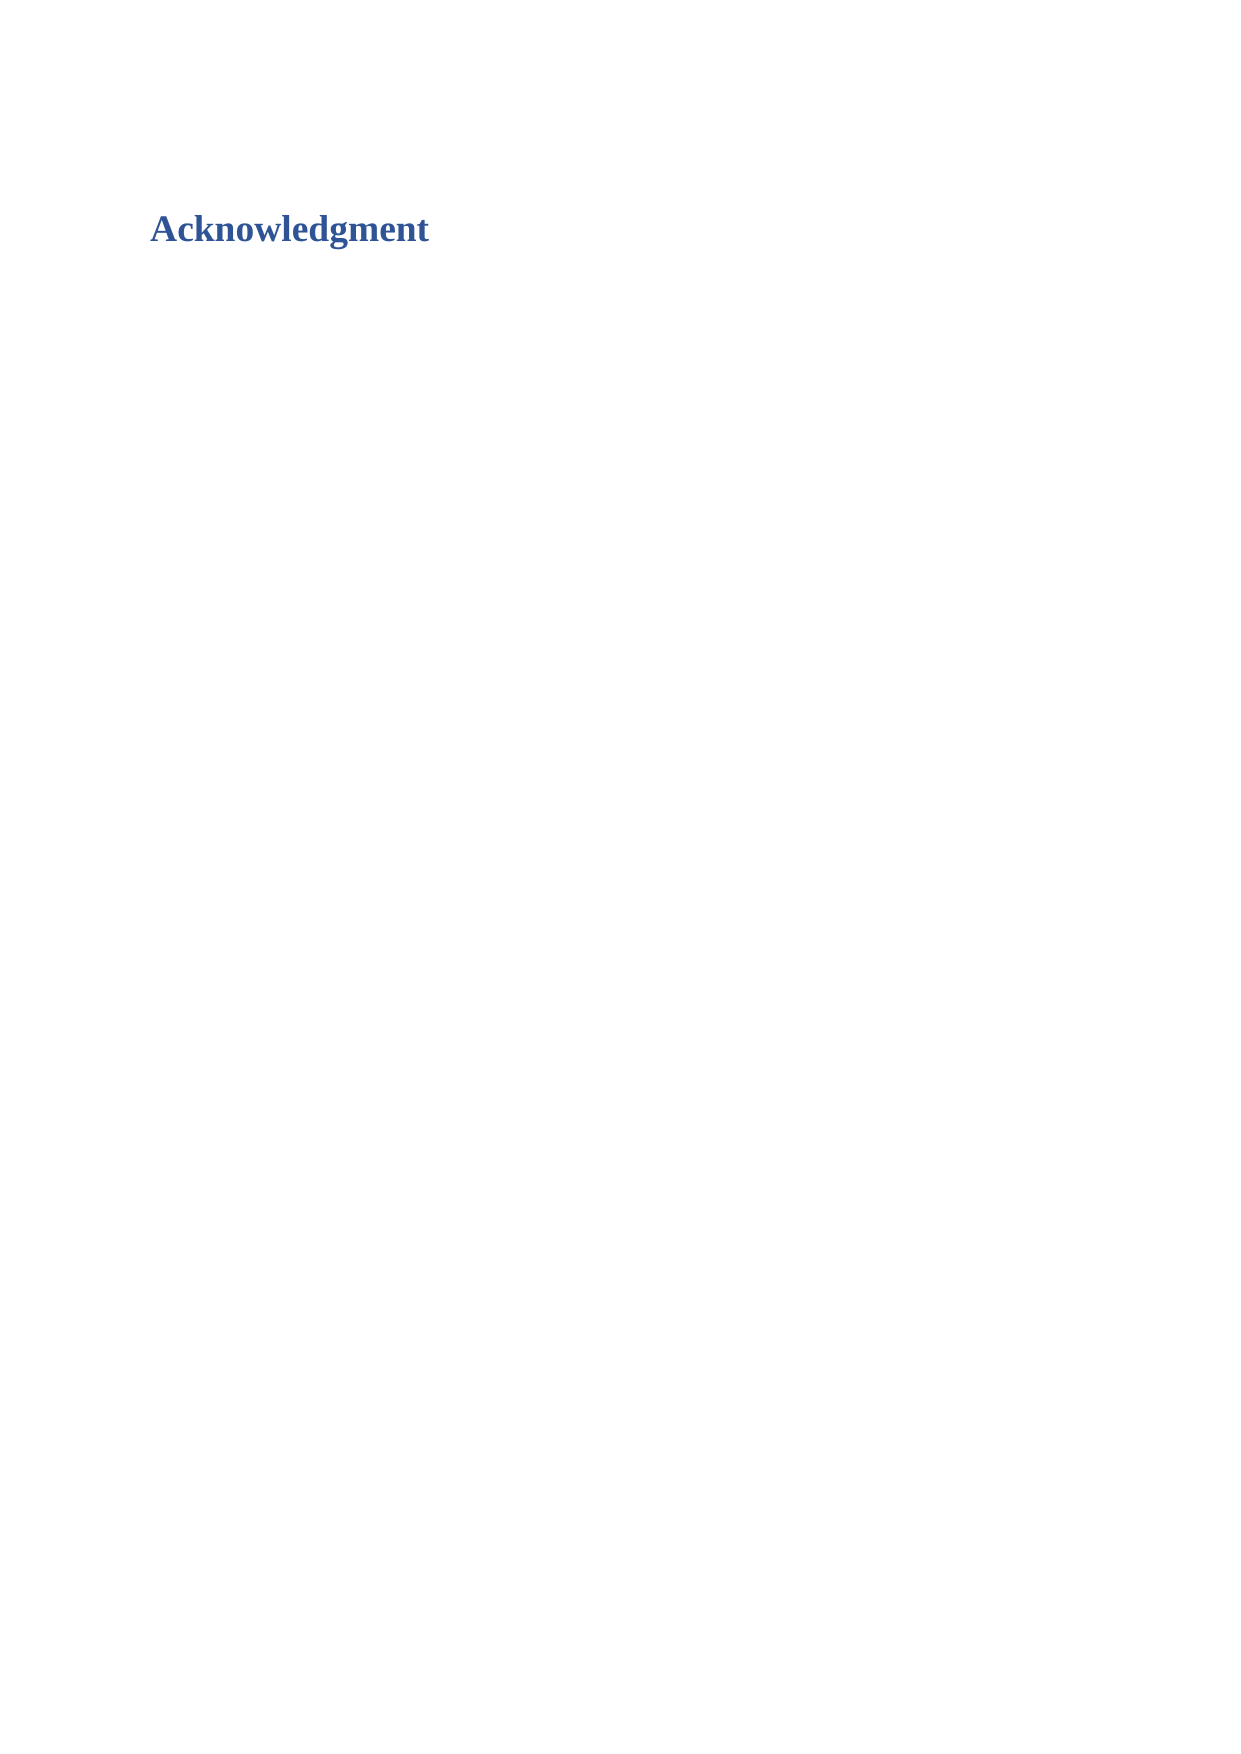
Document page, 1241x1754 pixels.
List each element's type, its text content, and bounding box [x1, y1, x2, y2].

subtitle Acknowledgment [150, 206, 1090, 249]
